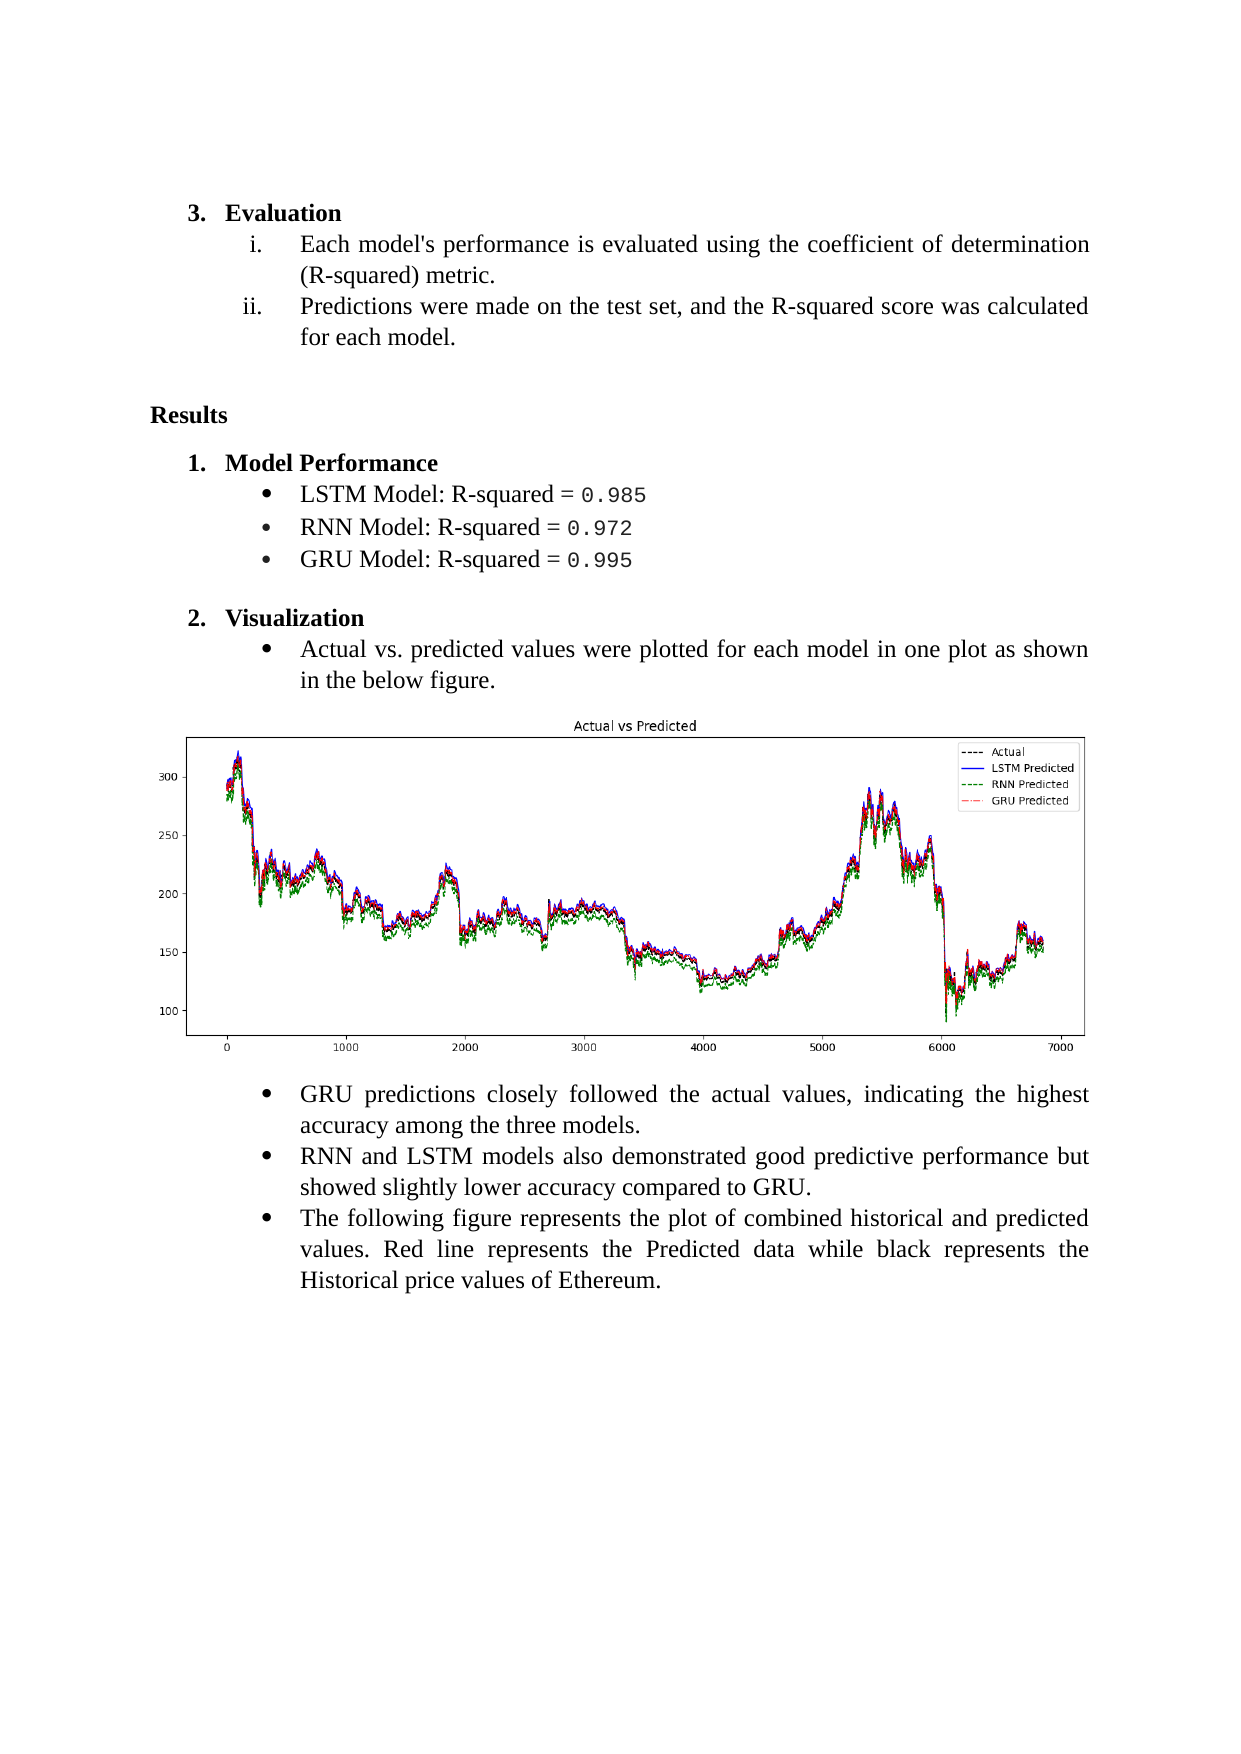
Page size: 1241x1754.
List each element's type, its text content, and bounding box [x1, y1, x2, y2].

list Predictions were made on the test set, and the R-squared score was calculated for each model. [262, 291, 1090, 351]
list Model Performance [187, 448, 1090, 477]
list LSTM Model: R-squared = 0.985 [262, 479, 1090, 509]
picture [150, 712, 1091, 1061]
list GRU predictions closely followed the actual values, indicating the highest accuracy among the three models. [262, 1079, 1090, 1139]
list Visualization [187, 603, 1090, 631]
list Actual vs. predicted values were plotted for each model in one plot as shown in the below figure. [262, 634, 1090, 693]
list RNN Model: R-squared = 0.972 [262, 512, 1090, 541]
list RNN and LSTM models also demonstrated good predictive performance but showed slightly lower accuracy compared to GRU. [262, 1141, 1090, 1201]
list The following figure represents the plot of combined historical and predicted values. Red line represents the Predicted data while black represents the Historical price values of Ethereum. [262, 1203, 1090, 1294]
list GRU Model: R-squared = 0.995 [262, 544, 1090, 574]
text Results [150, 401, 1090, 429]
list Each model's performance is evaluated using the coefficient of determination (R-squared) metric. [262, 229, 1090, 288]
list Evaluation [187, 198, 1090, 226]
